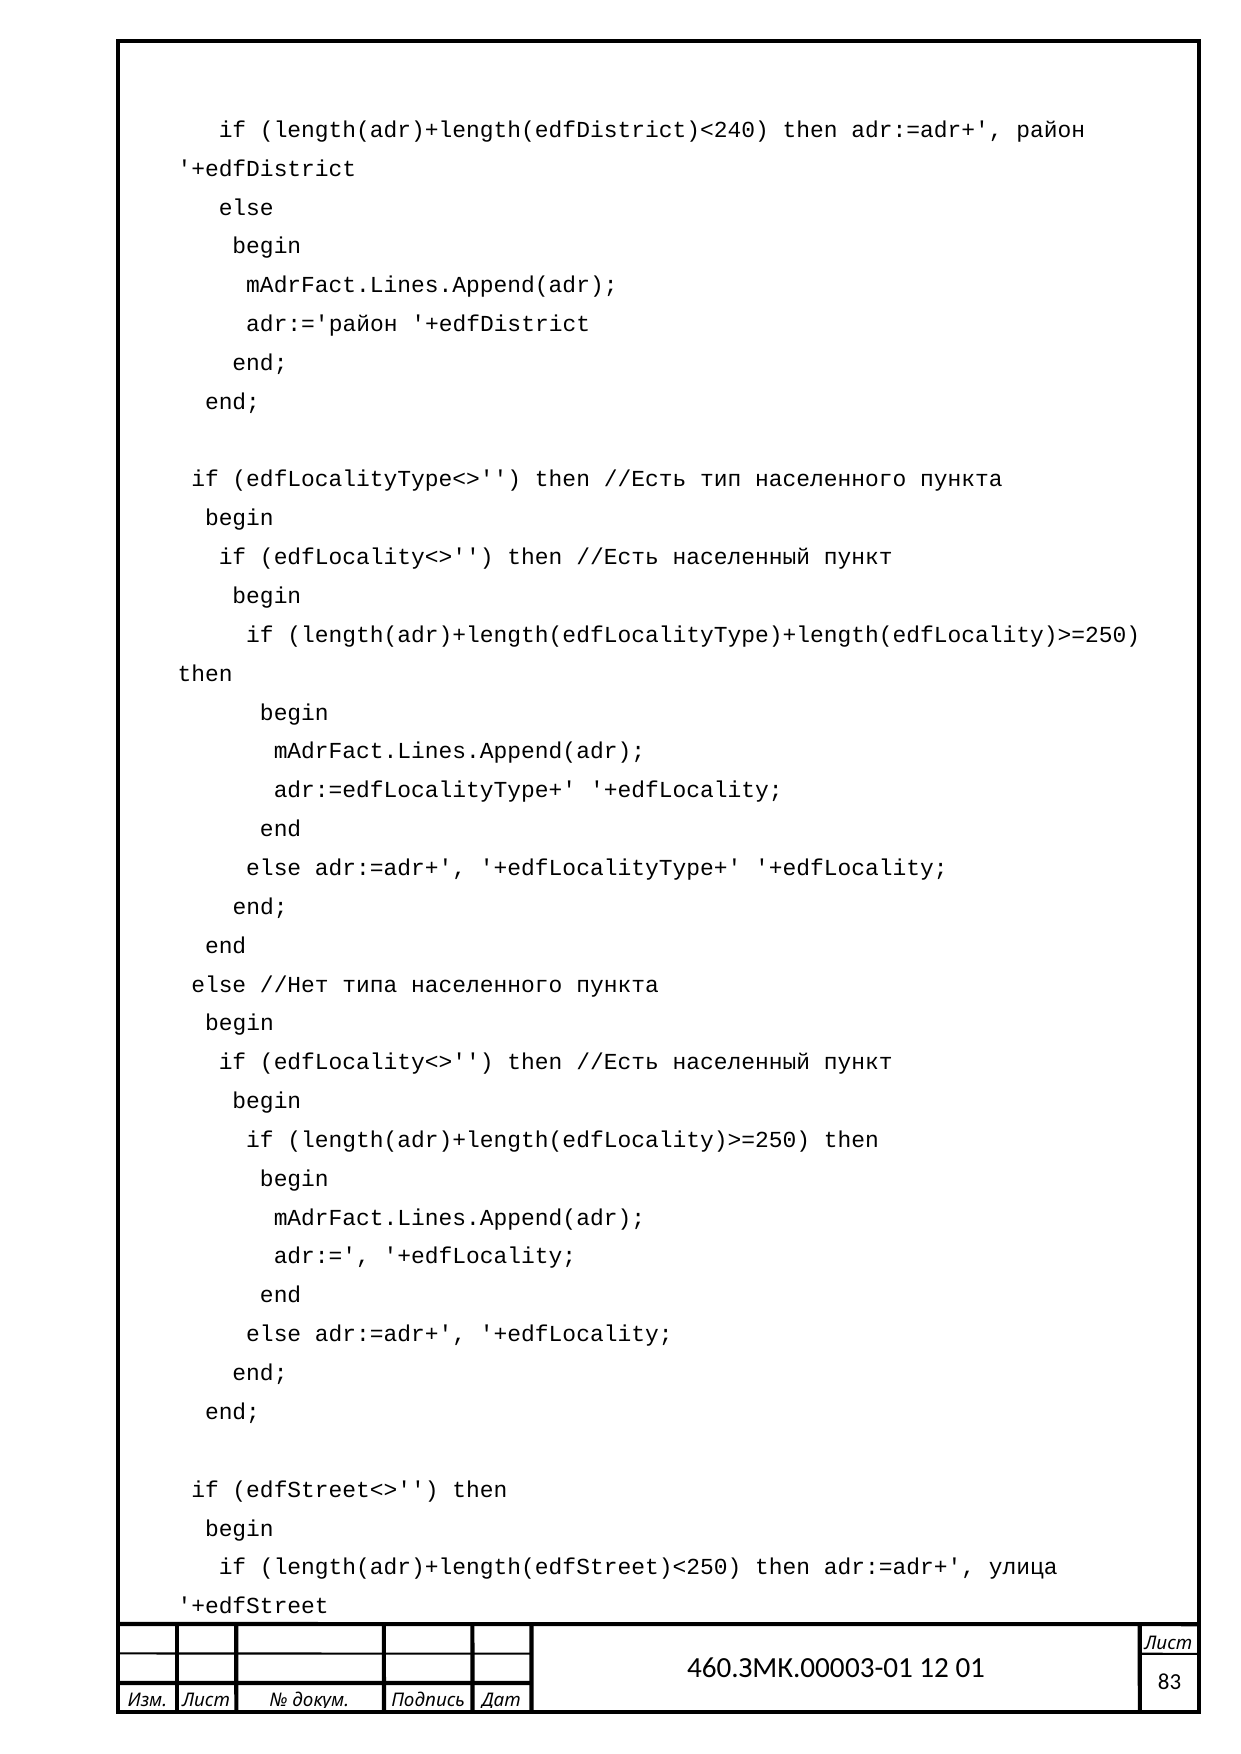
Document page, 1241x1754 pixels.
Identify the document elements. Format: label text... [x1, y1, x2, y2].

text if (length(adr)+length(edfLocalityType)+length(edfLocality)>=250) then [177, 623, 1152, 688]
text adr:=', '+edfLocality; [177, 1245, 1152, 1271]
text mAdrFact.Lines.Append(adr); [177, 740, 1152, 766]
text if (edfLocality<>'') then //Есть населенный пункт [177, 1051, 1152, 1077]
text if (edfLocalityType<>'') then //Есть тип населенного пункта [177, 468, 1152, 494]
text mAdrFact.Lines.Append(adr); [177, 1206, 1152, 1232]
text adr:=edfLocalityType+' '+edfLocality; [177, 779, 1152, 804]
text begin [177, 1167, 1152, 1193]
text begin [177, 701, 1152, 727]
text mAdrFact.Lines.Append(adr); [177, 273, 1152, 299]
text end [177, 1284, 1152, 1310]
text if (edfStreet<>'') then [177, 1478, 1152, 1504]
text adr:='район '+edfDistrict [177, 312, 1152, 338]
text else [177, 196, 1152, 222]
text begin [177, 507, 1152, 533]
text if (length(adr)+length(edfLocality)>=250) then [177, 1128, 1152, 1154]
text else adr:=adr+', '+edfLocality; [177, 1323, 1152, 1348]
text begin [177, 1012, 1152, 1038]
text if (edfLocality<>'') then //Есть населенный пункт [177, 546, 1152, 571]
text begin [177, 1089, 1152, 1115]
text begin [177, 584, 1152, 610]
text end; [177, 1361, 1152, 1387]
text end [177, 934, 1152, 960]
text end; [177, 390, 1152, 416]
text end; [177, 895, 1152, 921]
text else adr:=adr+', '+edfLocalityType+' '+edfLocality; [177, 856, 1152, 882]
text end; [177, 351, 1152, 377]
text if (length(adr)+length(edfDistrict)<240) then adr:=adr+', район '+edfDistrict [177, 118, 1152, 183]
text begin [177, 235, 1152, 261]
text else //Нет типа населенного пункта [177, 973, 1152, 999]
text end; [177, 1400, 1152, 1426]
text begin [177, 1517, 1152, 1543]
text end [177, 817, 1152, 843]
text if (length(adr)+length(edfStreet)<250) then adr:=adr+', улица '+edfStreet [177, 1556, 1152, 1621]
